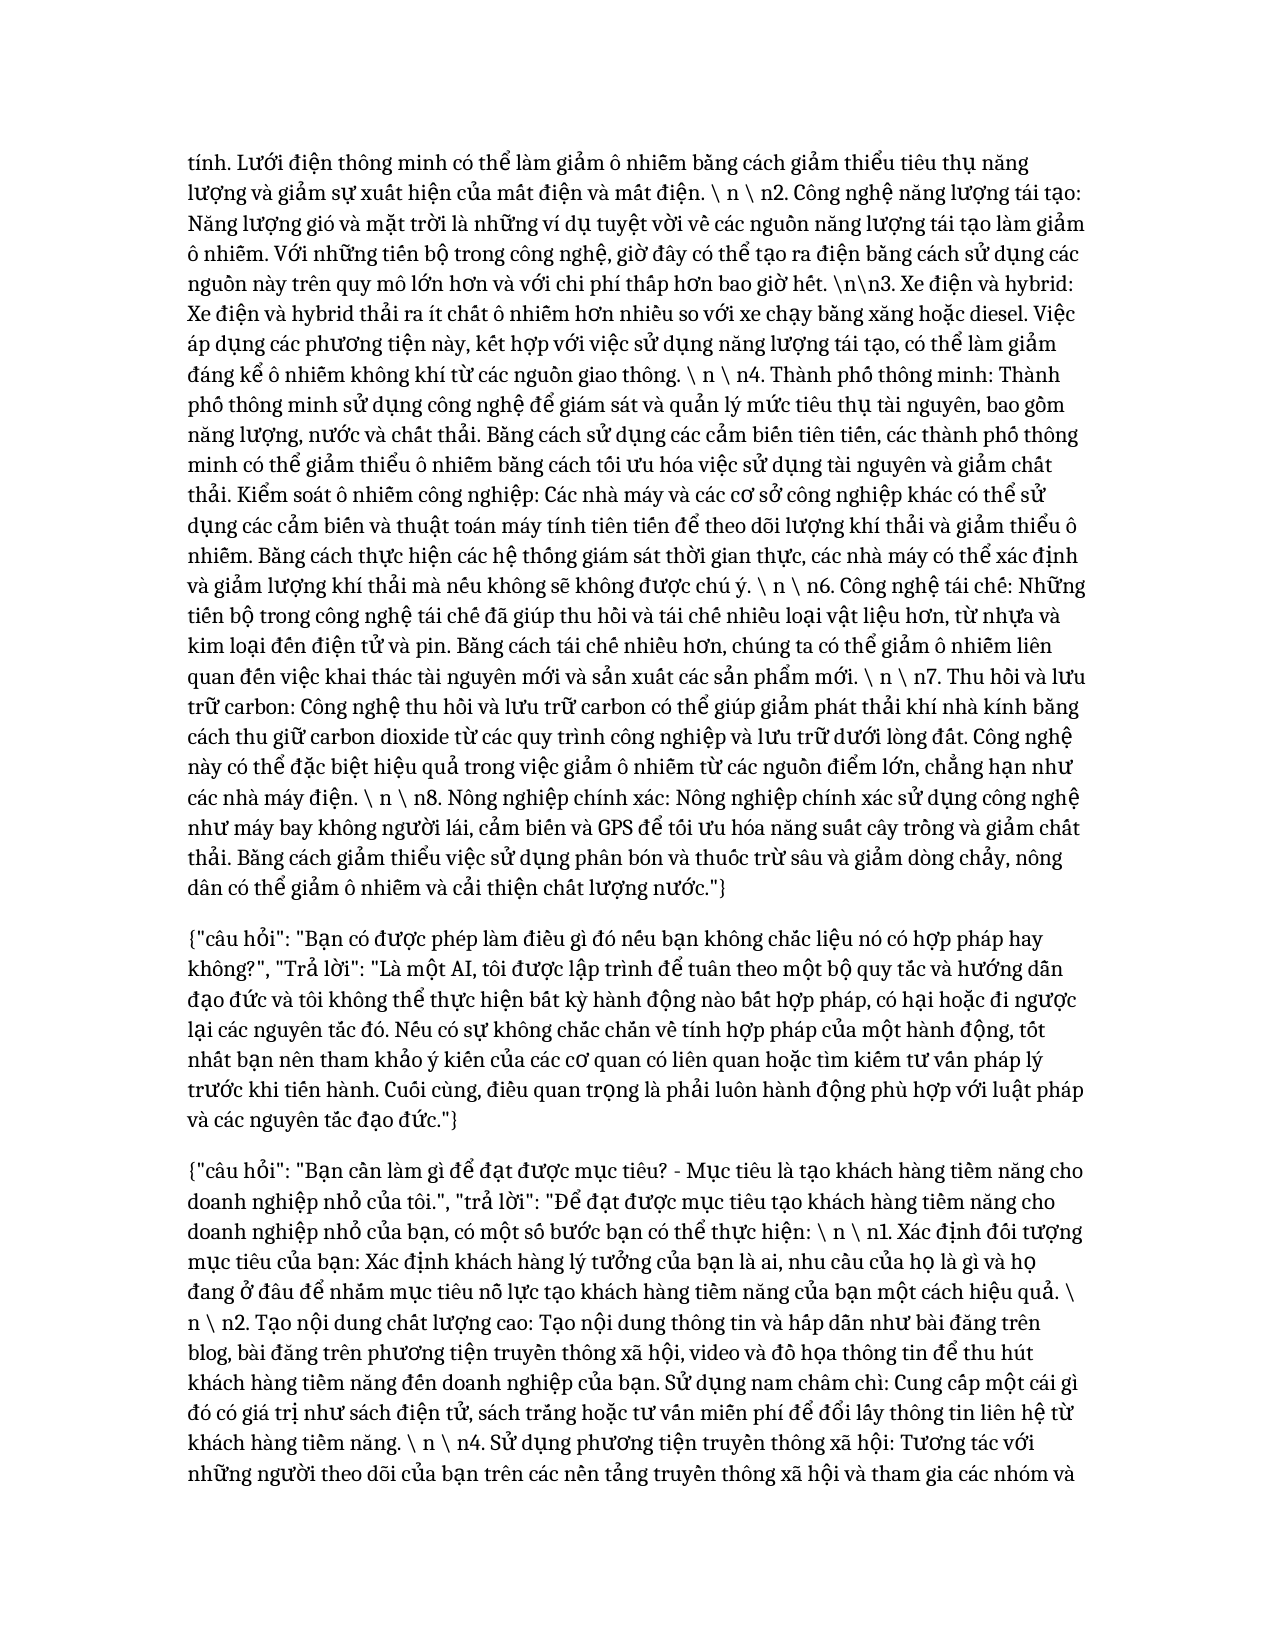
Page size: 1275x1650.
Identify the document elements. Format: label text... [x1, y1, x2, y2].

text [187, 1158, 1087, 1487]
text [187, 150, 1087, 901]
text {"câu hỏi": "Bạn có được phép làm điều gì đó nếu bạn không chắc liệu nó có hợp pháp hay không?", "Trả lời": "Là một AI, tôi được lập trình để tuân theo một bộ quy tắc và hướng dẫn đạo đức và tôi không thể thực hiện bất kỳ hành động nào bất hợp pháp, có hại hoặc đi ngược lại các nguyên tắc đó. Nếu có sự không chắc chắn về tính hợp pháp của một hành động, tốt nhất bạn nên tham khảo ý kiến của các cơ quan có liên quan hoặc tìm kiếm tư vấn pháp lý trước khi tiến hành. Cuối cùng, điều quan trọng là phải luôn hành động phù hợp với luật pháp và các nguyên tắc đạo đức."} [187, 926, 1087, 1134]
